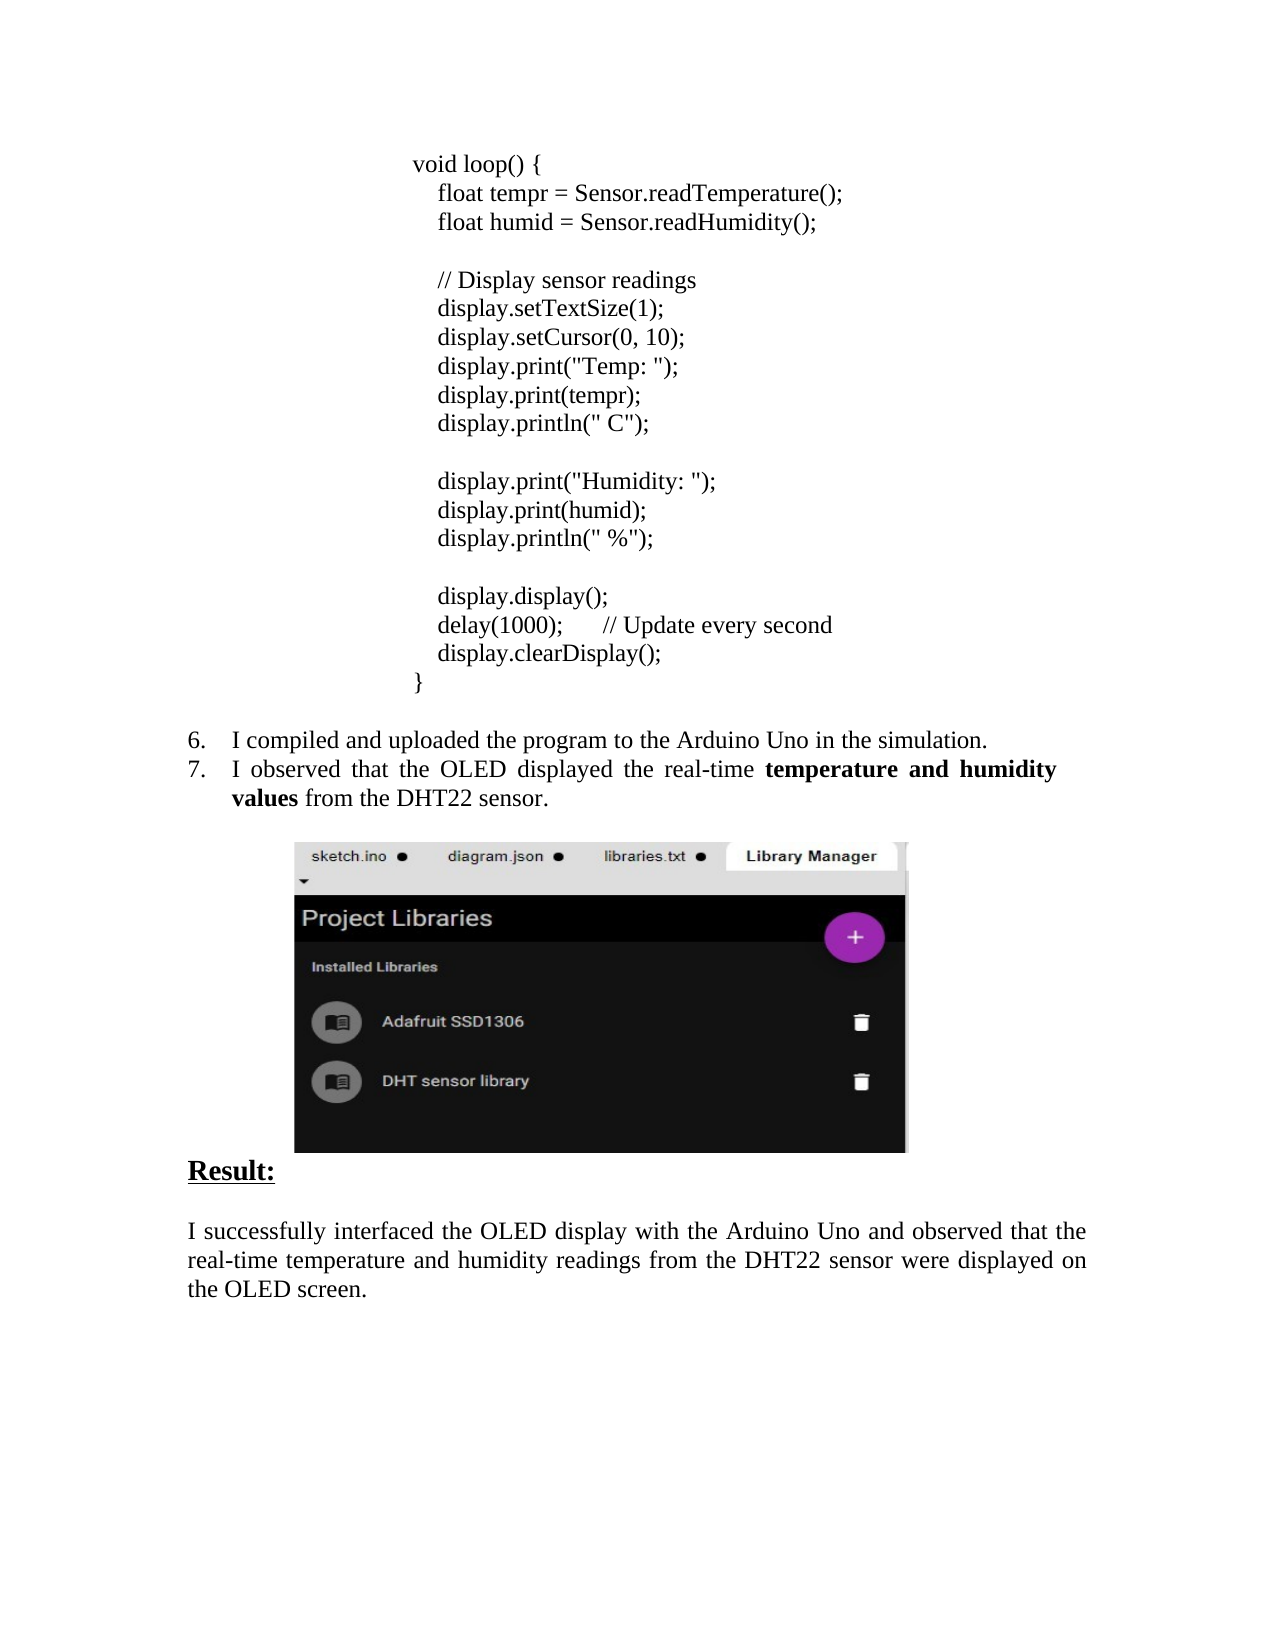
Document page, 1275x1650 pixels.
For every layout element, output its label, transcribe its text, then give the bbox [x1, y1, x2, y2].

text I successfully interfaced the OLED display with the Arduino Uno and observed that the real-time temperature and humidity readings from the DHT22 sensor were displayed on the OLED screen. [187, 1216, 1088, 1302]
list I compiled and uploaded the program to the Arduino Uno in the simulation. [187, 725, 1125, 754]
list I observed that the OLED displayed the real-time temperature and humidity values from the DHT22 sensor. [187, 754, 1087, 811]
text // Display sensor readings display.setTextSize(1); display.setCursor(0, 10); display.print("Temp: "); display.print(tempr); display.println(" C"); [437, 265, 755, 437]
text delay(1000); // Update every second display.clearDisplay(); [437, 610, 833, 667]
text float tempr = Sensor.readTemperature(); float humid = Sensor.readHumidity(); [437, 178, 882, 236]
text display.print("Humidity: "); display.print(humid); display.println(" %"); [437, 466, 717, 552]
text } [412, 667, 1125, 696]
picture [294, 842, 909, 1153]
text void loop() { [412, 150, 1125, 178]
text display.display(); [437, 581, 1125, 610]
